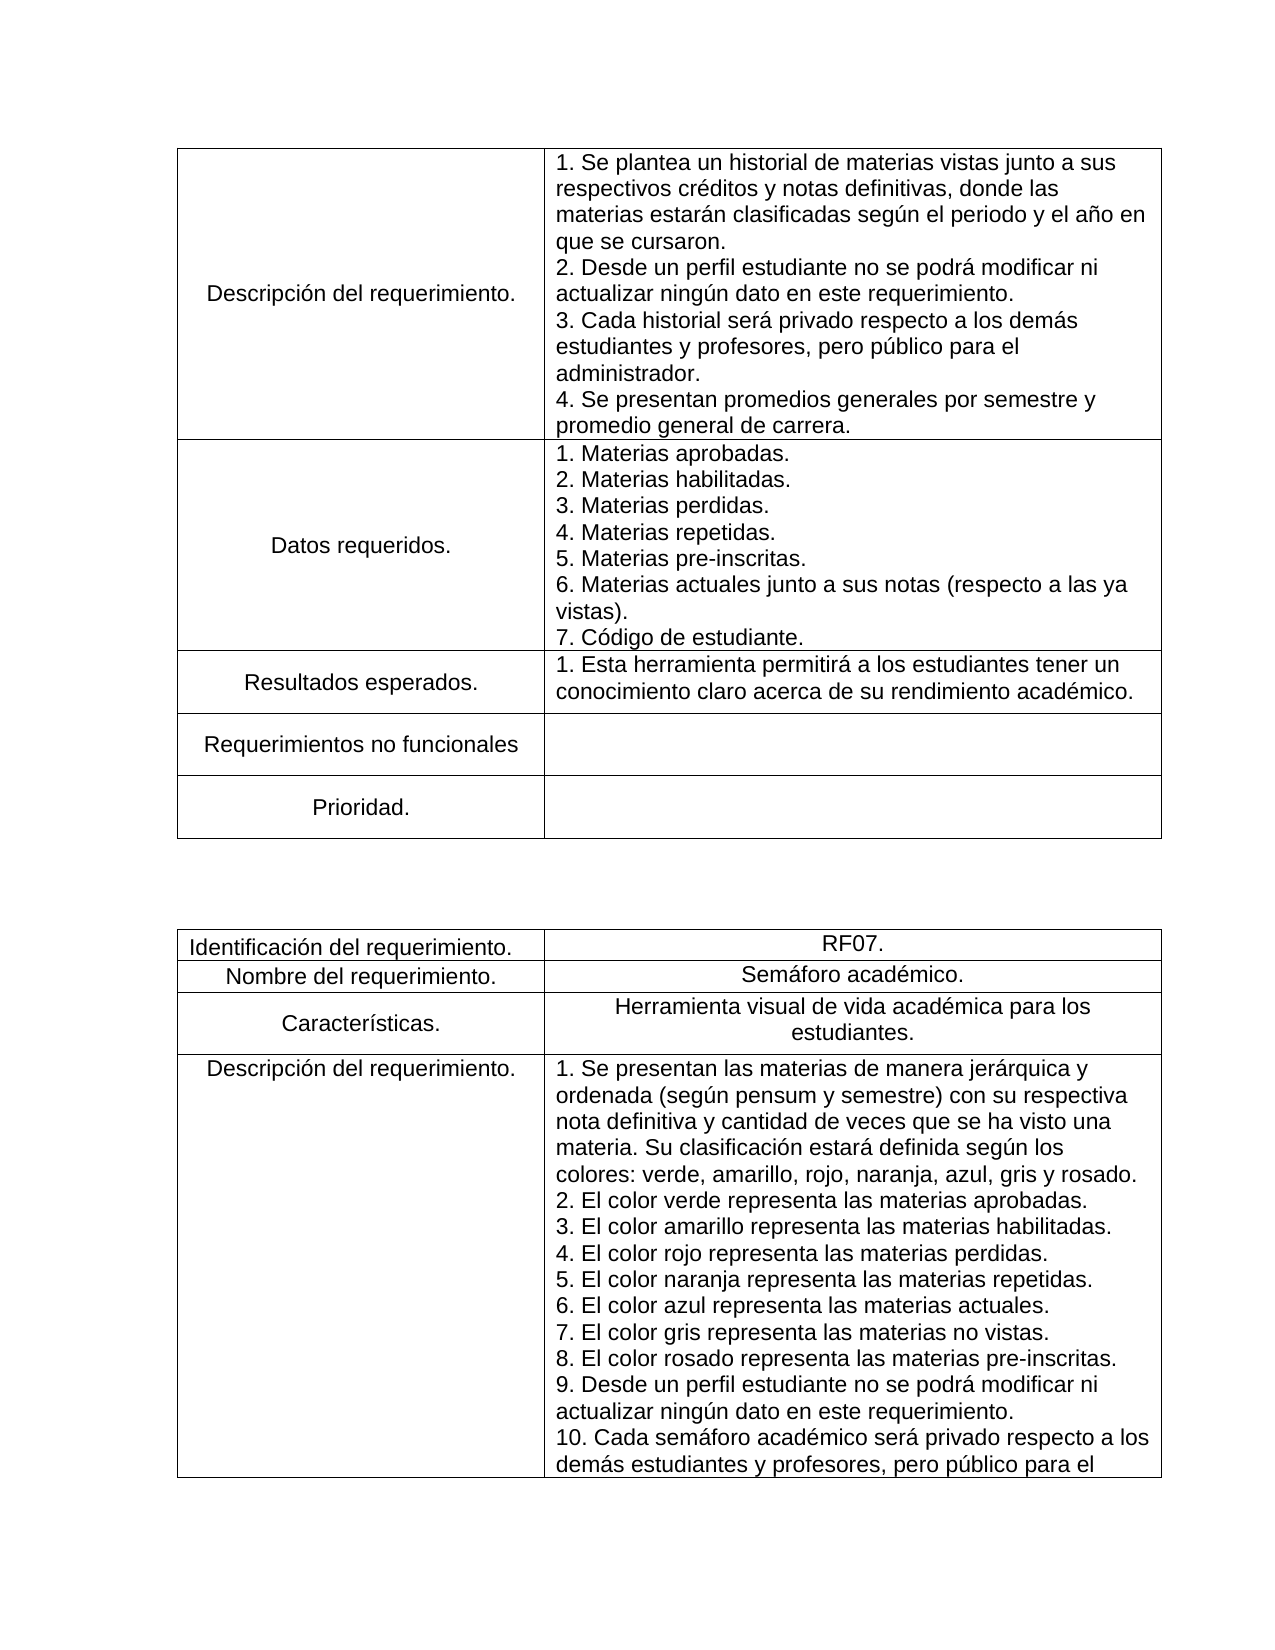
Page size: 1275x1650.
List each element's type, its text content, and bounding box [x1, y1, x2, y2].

table_cell Prioridad. [178, 776, 544, 838]
table_cell Semáforo académico. [545, 961, 1161, 992]
table_cell [545, 776, 1161, 838]
table_cell Resultados esperados. [178, 651, 544, 713]
table_cell [545, 714, 1161, 775]
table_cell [178, 1055, 544, 1477]
table_cell Herramienta visual de vida académica para los estudiantes. [545, 993, 1161, 1054]
table_cell 1. Materias aprobadas. 2. Materias habilitadas. 3. Materias perdidas. 4. Materias repetidas. 5. Materias pre-inscritas. 6. Materias actuales junto a sus notas (respecto a las ya vistas). 7. Código de estudiante. [545, 440, 1161, 650]
table_header Identificación del requerimiento. [178, 930, 544, 960]
table_cell Descripción del requerimiento. [178, 149, 544, 438]
table_cell Características. [178, 993, 544, 1054]
table_cell Datos requeridos. [178, 440, 544, 650]
table_cell Requerimientos no funcionales [178, 714, 544, 775]
table_header RF07. [545, 930, 1161, 960]
table_cell 1. Se plantea un historial de materias vistas junto a sus respectivos créditos y notas definitivas, donde las materias estarán clasificadas según el periodo y el año en que se cursaron. 2. Desde un perfil estudiante no se podrá modificar ni actualizar ningún dato en este requerimiento. 3. Cada historial será privado respecto a los demás estudiantes y profesores, pero público para el administrador. 4. Se presentan promedios generales por semestre y promedio general de carrera. [545, 149, 1161, 438]
table_cell 1. Esta herramienta permitirá a los estudiantes tener un conocimiento claro acerca de su rendimiento académico. [545, 651, 1161, 713]
table_cell Nombre del requerimiento. [178, 961, 544, 992]
